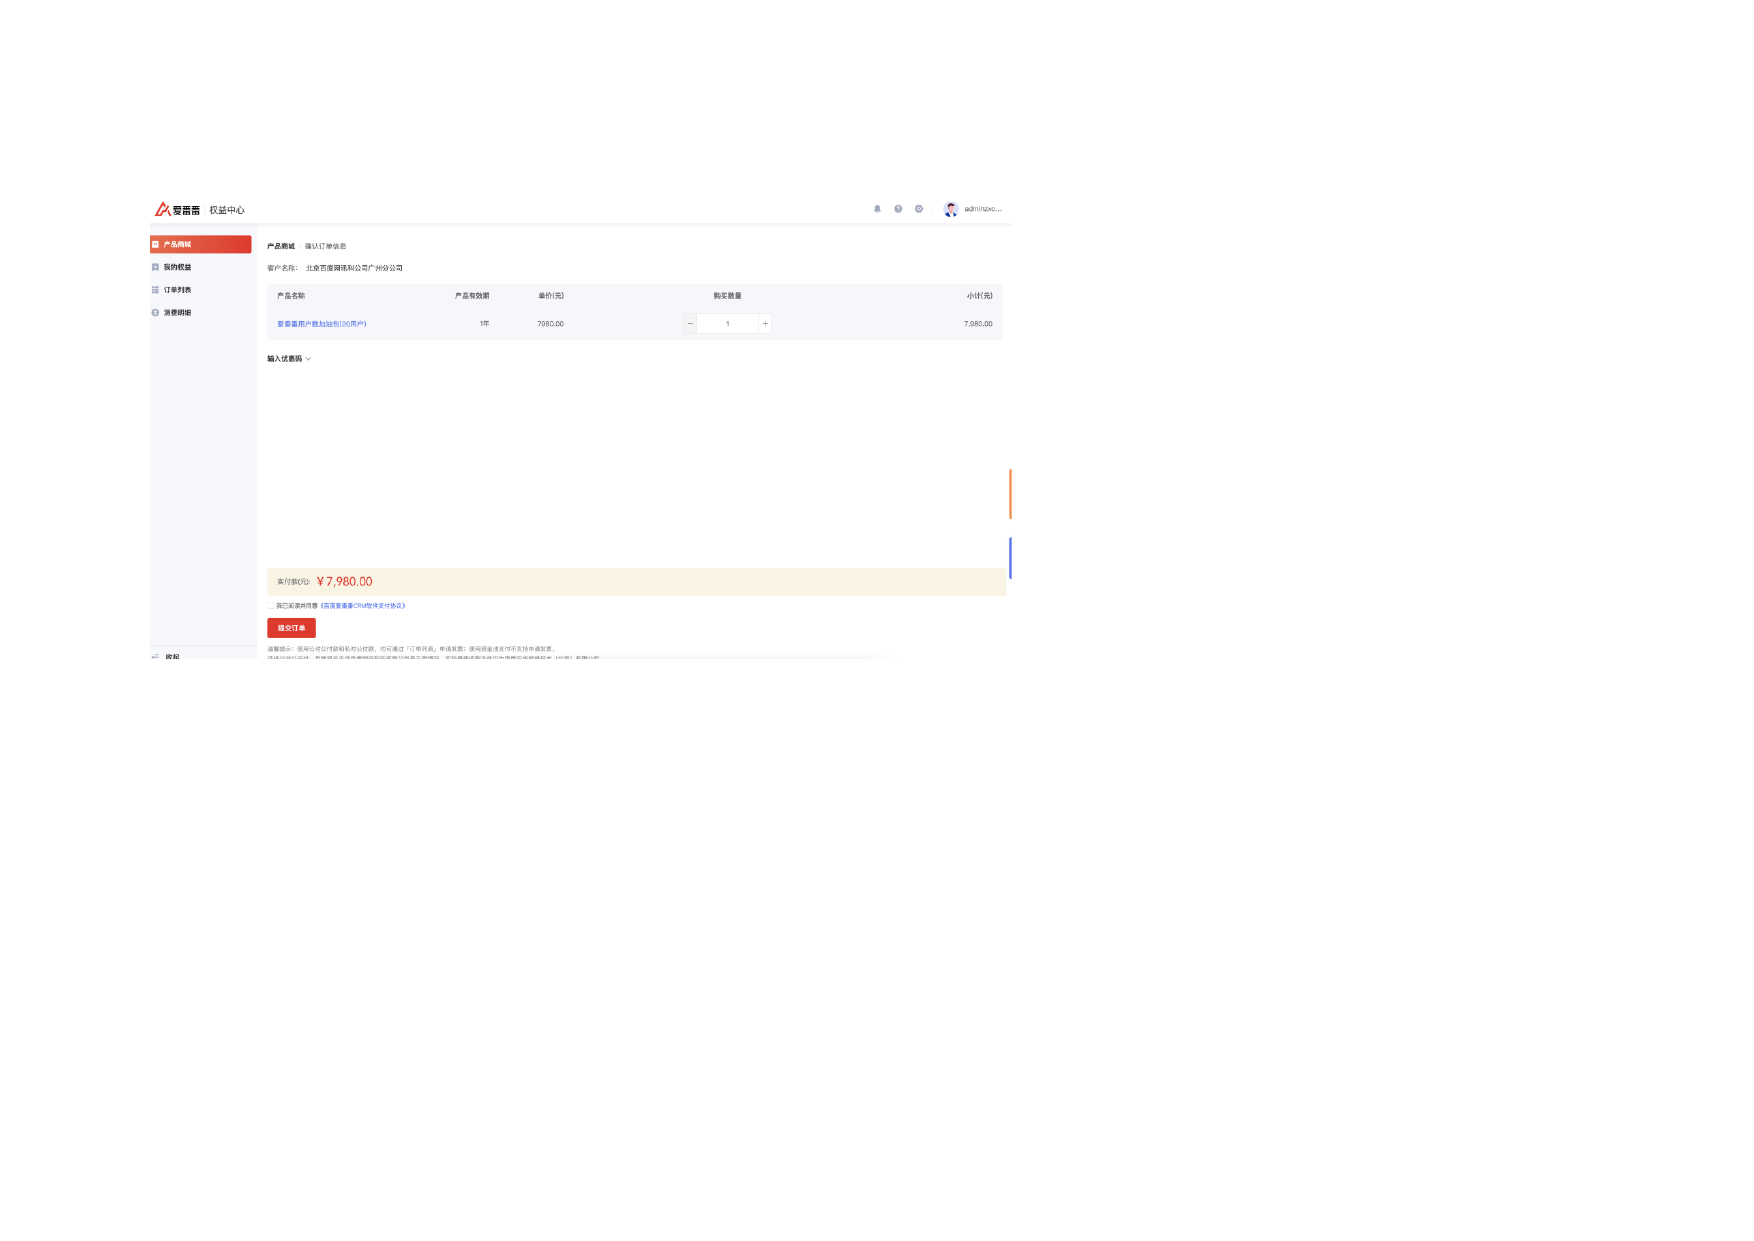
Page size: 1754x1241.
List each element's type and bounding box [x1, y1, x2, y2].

picture [150, 197, 1012, 659]
